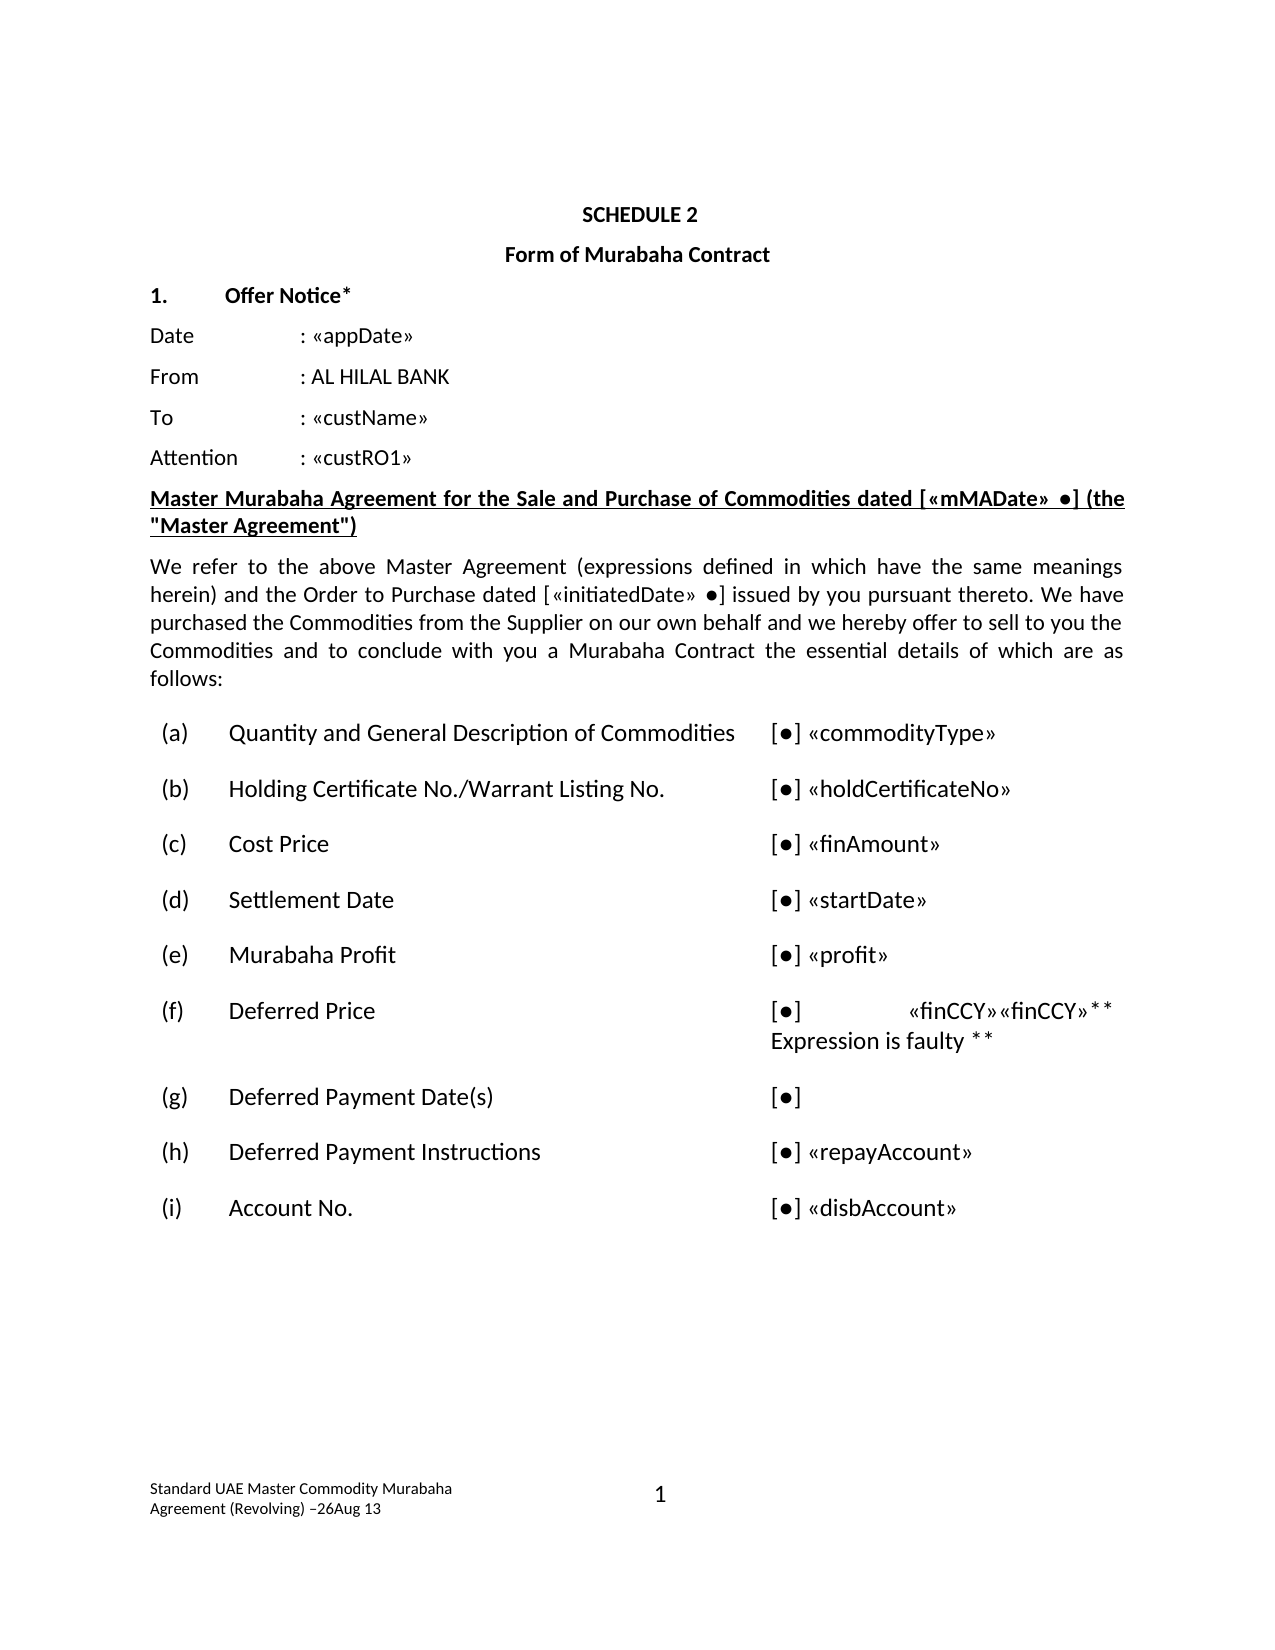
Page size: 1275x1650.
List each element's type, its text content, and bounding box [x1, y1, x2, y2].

table_header [150, 705, 217, 760]
text SCHEDULE 2 [150, 200, 1125, 228]
table_cell Cost Price [218, 816, 759, 871]
table_cell [●] [759, 1180, 1125, 1235]
table_cell Holding Certificate No./Warrant Listing No. [218, 760, 759, 816]
table_header [●] [759, 705, 1125, 760]
table_cell [150, 1124, 217, 1179]
table_cell Deferred Payment Date(s) [218, 1069, 759, 1124]
table_cell [●] [759, 871, 1125, 927]
table_cell [150, 760, 217, 816]
table_header Quantity and General Description of Commodities [218, 705, 759, 760]
text Master Murabaha Agreement for the Sale and Purchase of Commodities dated [ ●] (the "Master Agreement") [150, 484, 1125, 508]
table_cell Deferred Price [218, 983, 759, 1068]
text Attention : [150, 443, 1125, 471]
table_cell [150, 1069, 217, 1124]
table_cell [150, 927, 217, 982]
table_cell [●] [759, 1069, 1125, 1124]
text From : AL HILAL BANK [150, 362, 1125, 390]
table_cell Murabaha Profit [218, 927, 759, 982]
table_cell [150, 1180, 217, 1235]
table_cell [●] [759, 760, 1125, 816]
table_cell [150, 816, 217, 871]
table_cell [●] [759, 1124, 1125, 1179]
text To : [150, 403, 1125, 431]
table_cell [●] [759, 816, 1125, 871]
table_cell [150, 871, 217, 927]
list We refer to the above Master Agreement (expressions defined in which have the same meanings herein) and the Order to Purchase dated [ ●] issued by you pursuant thereto. We have purchased the Commodities from the Supplier on our own behalf and we hereby offer to sell to you the Commodities and to conclude with you a Murabaha Contract the essential details of which are as follows: [150, 552, 1125, 692]
table_cell [150, 983, 217, 1068]
text Master Murabaha Agreement for the Sale and Purchase of Commodities dated [ ●] (the "Master Agreement") [150, 509, 1125, 540]
table_cell Deferred Payment Instructions [218, 1124, 759, 1179]
table_cell [●] [759, 927, 1125, 982]
list Offer Notice* [150, 281, 1125, 309]
table_cell [●] «pripft_Cal» [759, 983, 1125, 1068]
table_cell Account No. [218, 1180, 759, 1235]
text Form of Murabaha Contract [150, 241, 1125, 268]
table_cell Settlement Date [218, 871, 759, 927]
text Date : [150, 322, 1125, 349]
